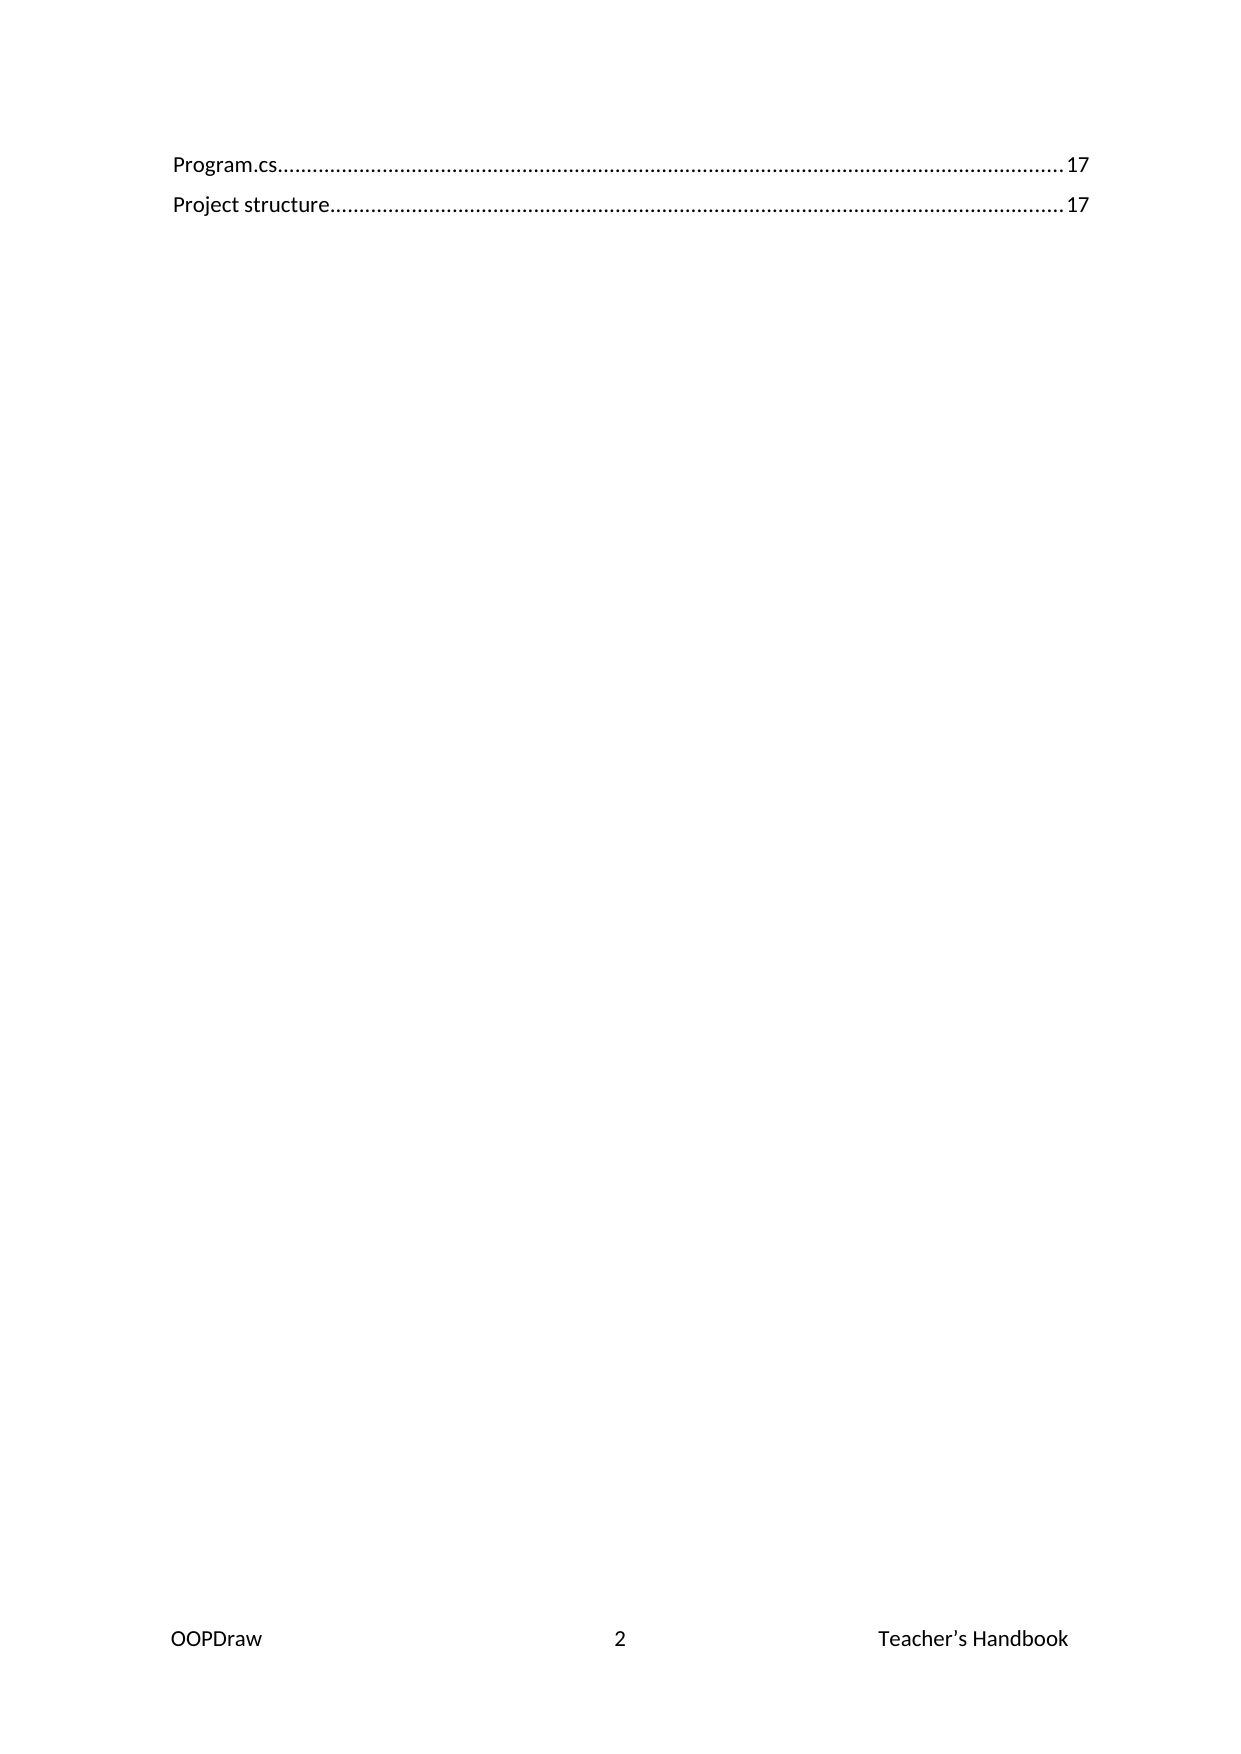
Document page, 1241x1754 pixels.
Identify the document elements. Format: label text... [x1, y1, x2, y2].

text Project structure 17 [173, 191, 1090, 219]
text Program.cs 17 [173, 150, 1090, 178]
